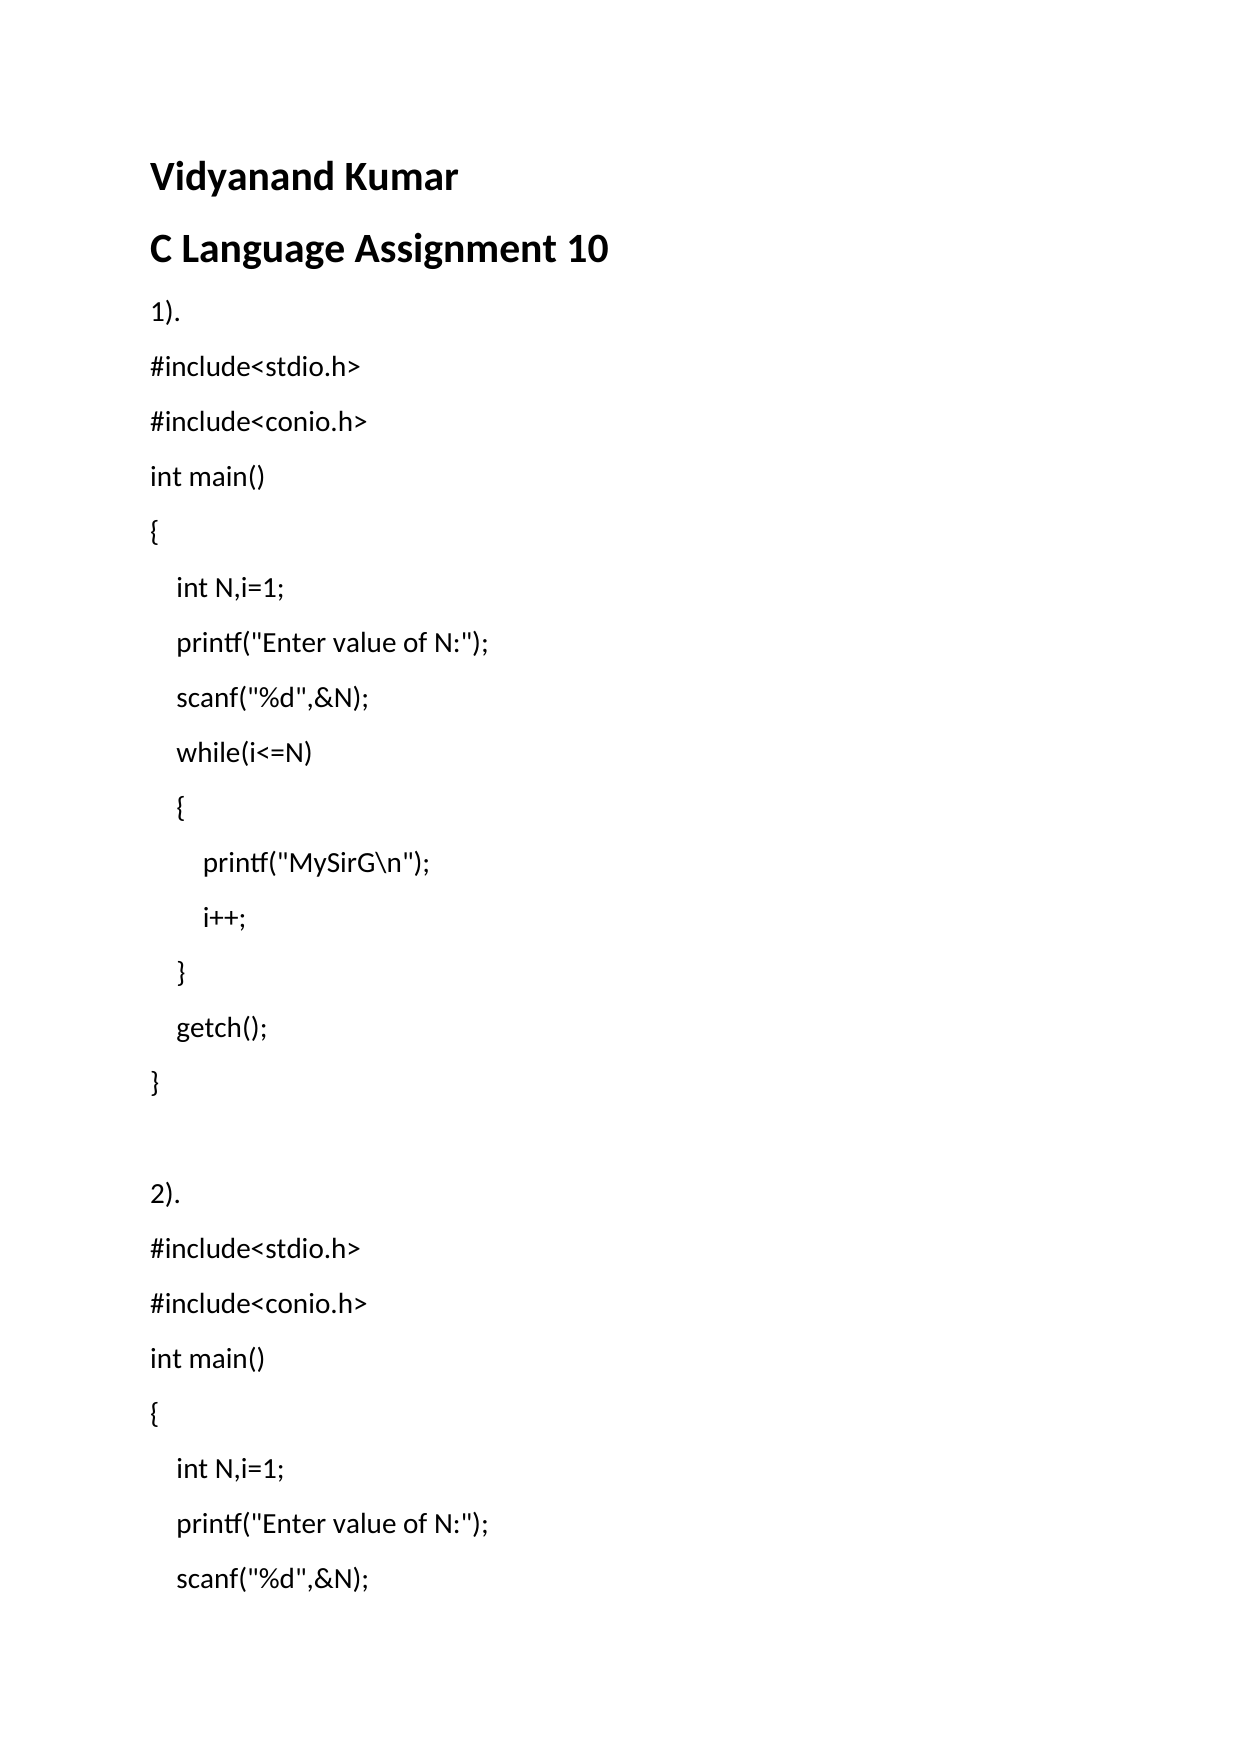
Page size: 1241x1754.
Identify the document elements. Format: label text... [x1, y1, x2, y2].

text #include<stdio.h> [150, 1230, 1090, 1266]
text { [150, 789, 1090, 825]
text scanf("%d",&N); [150, 1561, 1090, 1596]
text getch(); [150, 1009, 1090, 1045]
text #include<conio.h> [150, 1285, 1090, 1321]
text #include<conio.h> [150, 403, 1090, 439]
text scanf("%d",&N); [150, 679, 1090, 714]
text int main() [150, 1340, 1090, 1376]
text printf("Enter value of N:"); [150, 1505, 1090, 1541]
text } [150, 954, 1090, 990]
text int main() [150, 458, 1090, 494]
text } [150, 1064, 1090, 1100]
text printf("MySirG\n"); [150, 844, 1090, 880]
text int N,i=1; [150, 1450, 1090, 1486]
text Vidyanand Kumar [150, 150, 1090, 201]
text 1). [150, 293, 1090, 329]
text C Language Assignment 10 [150, 222, 1090, 272]
text { [150, 1395, 1090, 1431]
text printf("Enter value of N:"); [150, 624, 1090, 659]
text 2). [150, 1175, 1090, 1210]
text { [150, 513, 1090, 549]
text int N,i=1; [150, 569, 1090, 604]
text i++; [150, 899, 1090, 935]
text #include<stdio.h> [150, 348, 1090, 384]
text while(i<=N) [150, 734, 1090, 769]
